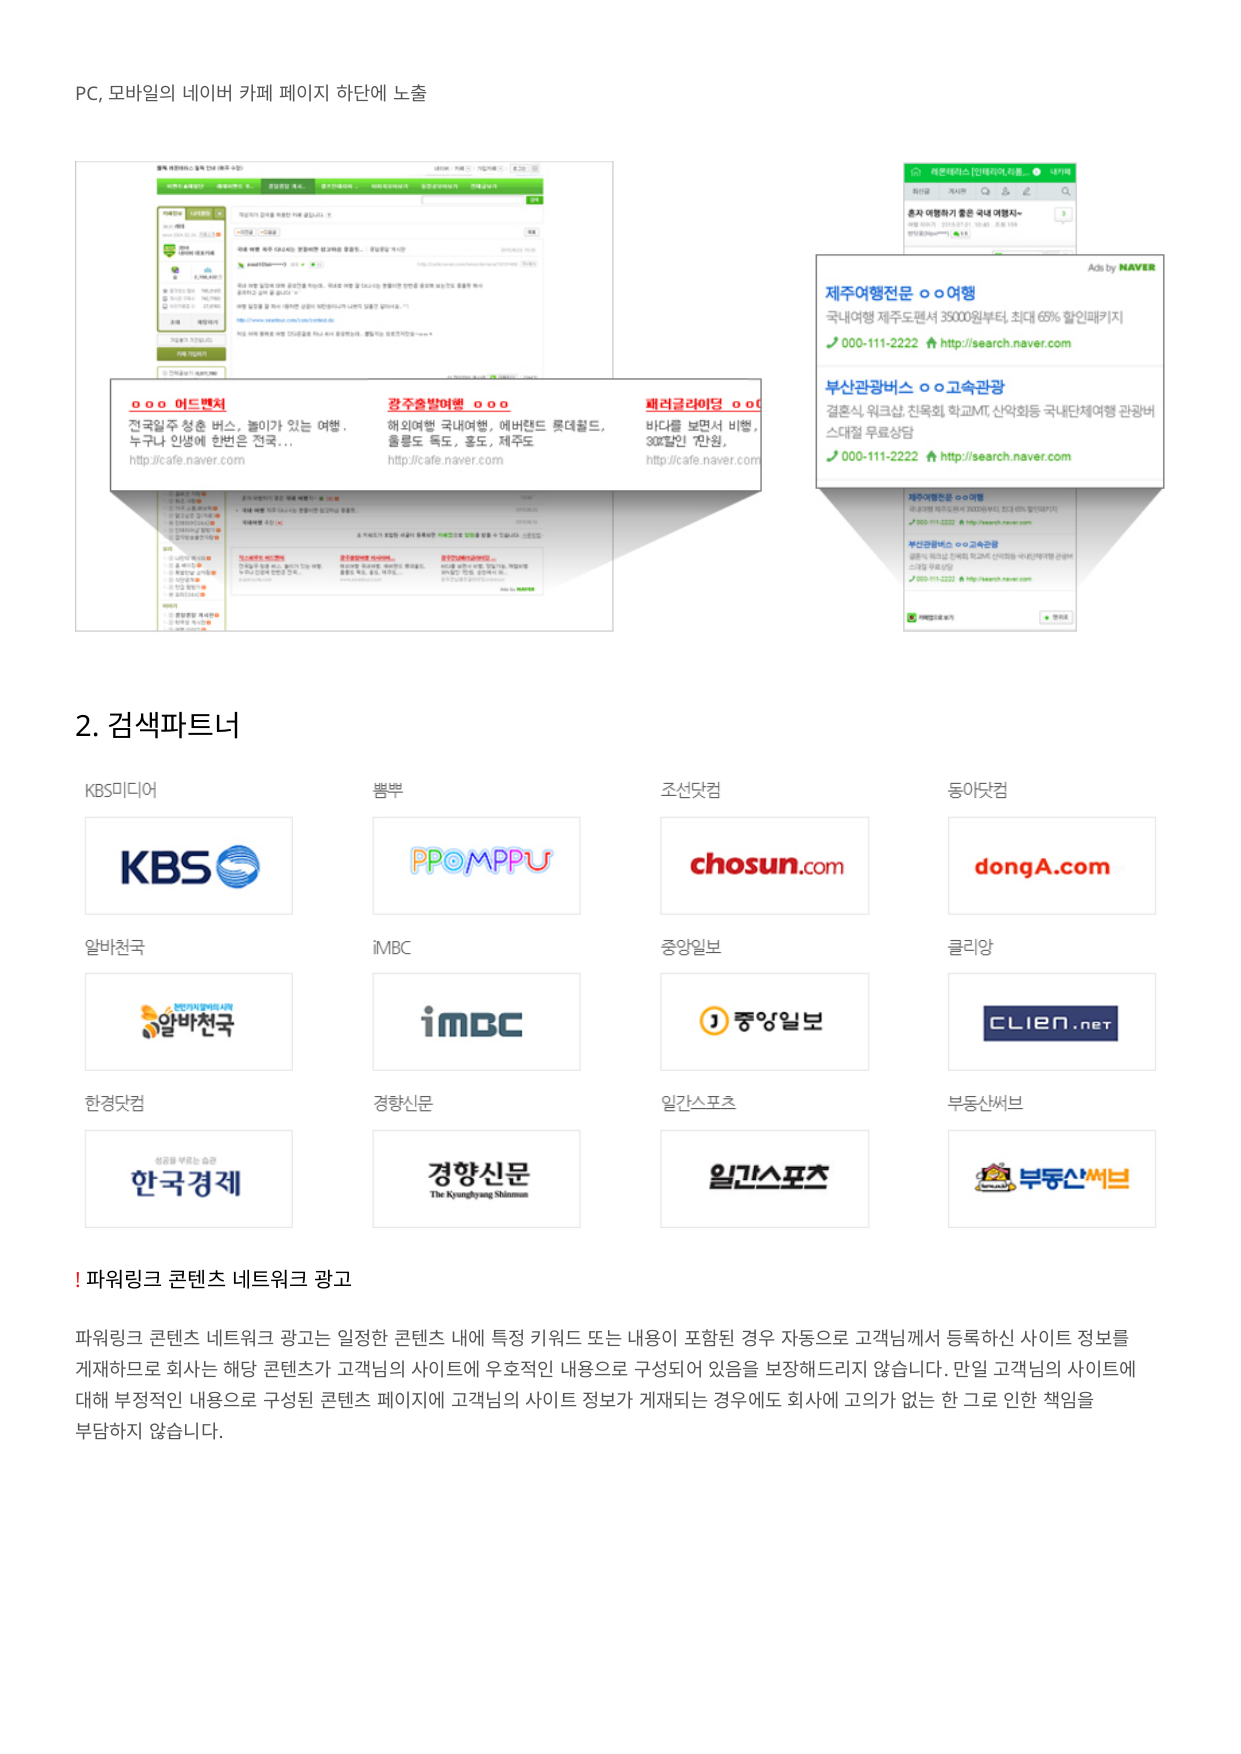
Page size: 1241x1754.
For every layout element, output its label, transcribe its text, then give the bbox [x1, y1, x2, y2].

picture [75, 772, 1166, 1239]
text 파워링크 콘텐츠 네트워크 광고는 일정한 콘텐츠 내에 특정 키워드 또는 내용이 포함된 경우 자동으로 고객님께서 등록하신 사이트 정보를 게재하므로 회사는 해당 콘텐츠가 고객님의 사이트에 우호적인 내용으로 구성되어 있음을 보장해드리지 않습니다. 만일 고객님의 사이트에 대해 부정적인 내용으로 구성된 콘텐츠 페이지에 고객님의 사이트 정보가 게재되는 경우에도 회사에 고의가 없는 한 그로 인한 책임을 부담하지 않습니다. [75, 1319, 1165, 1444]
picture [75, 161, 1166, 636]
subtitle 2. 검색파트너 [75, 703, 1165, 745]
text PC, 모바일의 네이버 카페 페이지 하단에 노출 [75, 75, 1165, 106]
text ! 파워링크 콘텐츠 네트워크 광고 [75, 1263, 1165, 1294]
